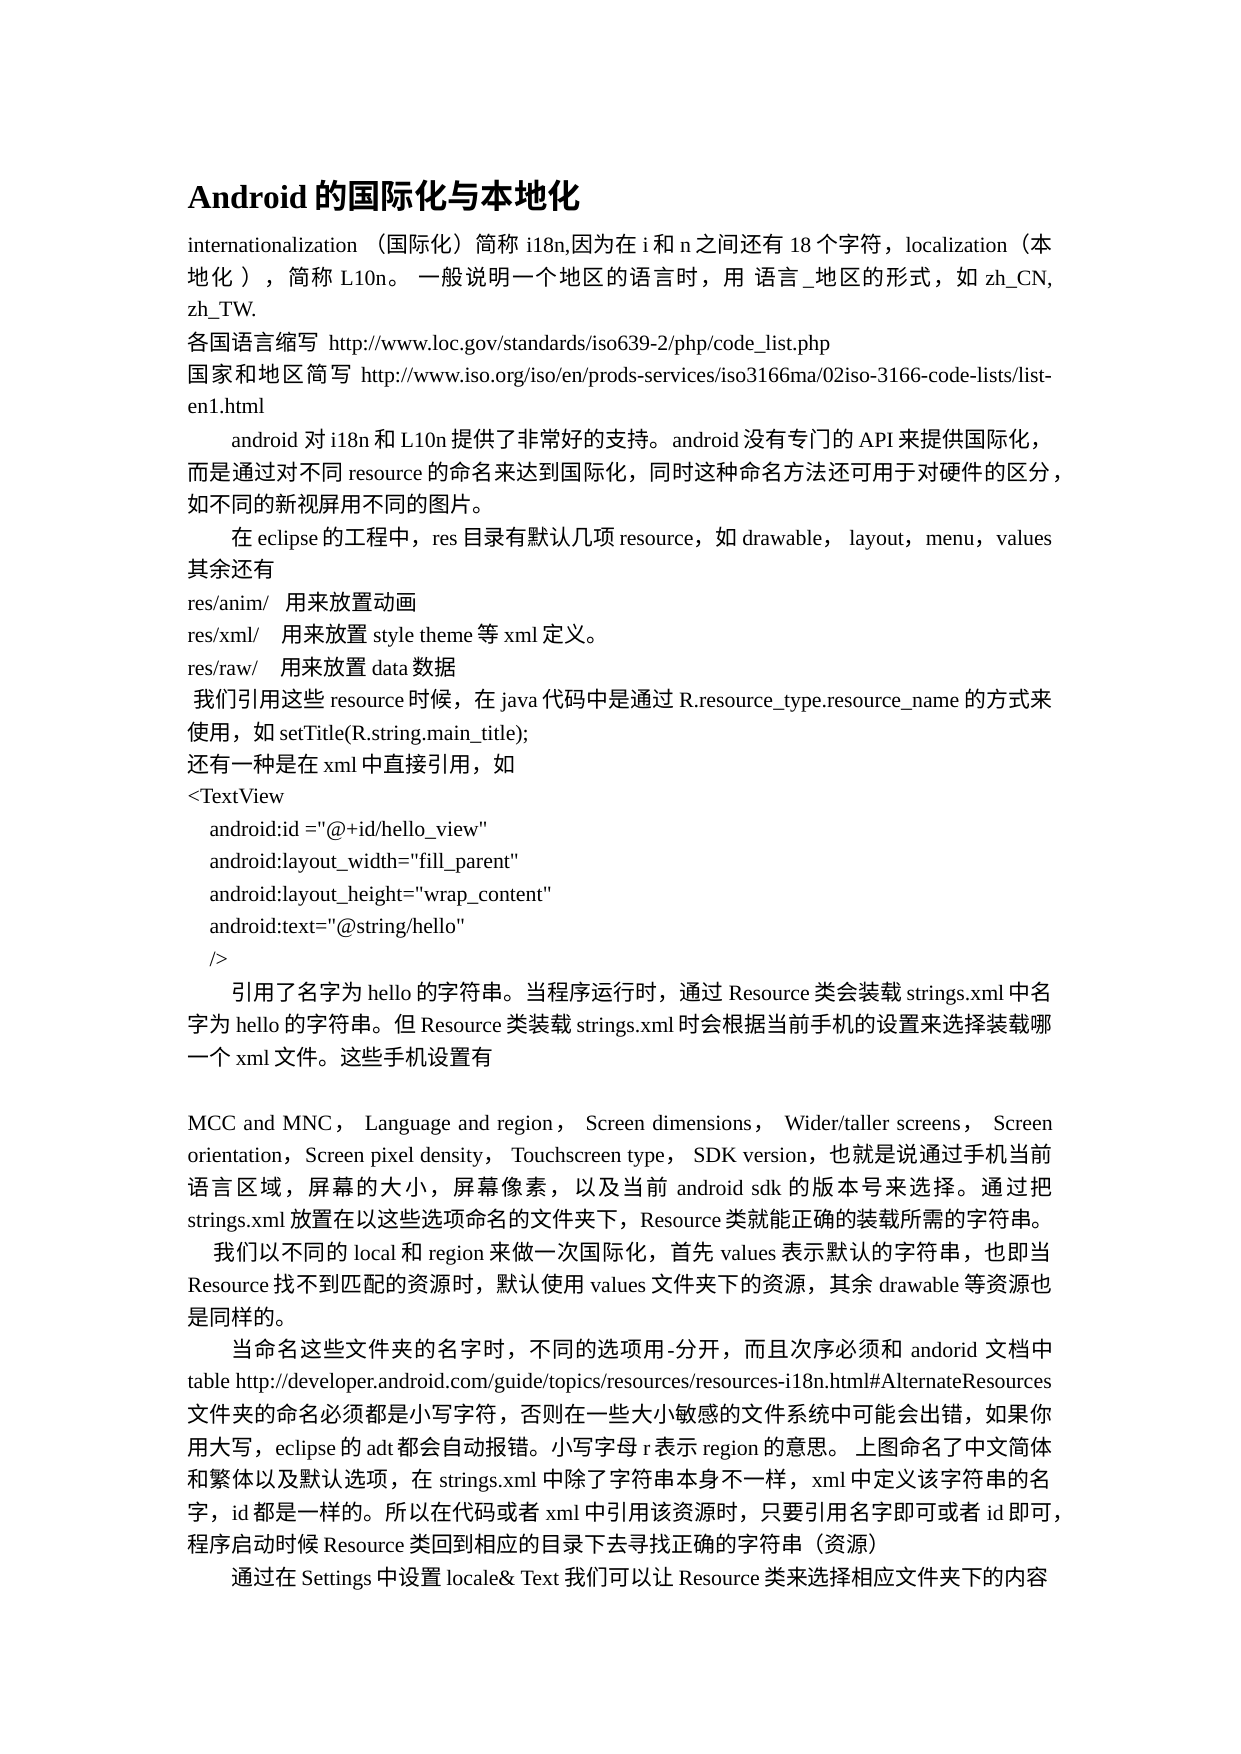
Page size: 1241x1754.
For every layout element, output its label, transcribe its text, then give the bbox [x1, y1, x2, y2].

text android:layout_width="fill_parent" [187, 844, 1053, 877]
text <TextView [187, 779, 1053, 812]
text android:text="@string/hello" [187, 909, 1053, 942]
text Android的国际化与本地化 [187, 162, 1053, 227]
text android 对i18n和L10n提供了非常好的支持。android没有专门的API来提供国际化，而是通过对不同resource的命名来达到国际化，同时这种命名方法还可用于对硬件的区分，如不同的新视屏用不同的图片。 [187, 422, 1053, 519]
text res/anim/ 用来放置动画 [187, 584, 1053, 617]
text res/xml/ 用来放置style theme等xml定义。 [187, 617, 1053, 649]
text android:id ="@+id/hello_view" [187, 812, 1053, 844]
text 还有一种是在xml中直接引用，如 [187, 747, 1053, 779]
text 通过在Settings中设置locale& Text 我们可以让Resource类来选择相应文件夹下的内容 [187, 1559, 1053, 1592]
text res/raw/ 用来放置data数据 [187, 649, 1053, 682]
text internationalization （国际化）简称 i18n,因为在i和n之间还有18个字符，localization（本地化 ），简称L10n。 一般说明一个地区的语言时，用 语言_地区的形式，如zh_CN, zh_TW. [187, 227, 1053, 324]
text 各国语言缩写 http://www.loc.gov/standards/iso639-2/php/code_list.php [187, 324, 1053, 357]
text 当命名这些文件夹的名字时，不同的选项用-分开，而且次序必须和 andorid 文档中table http://developer.android.com/guide/topics/resources/resources-i18n.html#AlternateResources [187, 1332, 1053, 1397]
text /> [187, 942, 1053, 974]
text 在eclipse的工程中，res目录有默认几项resource，如 drawable， layout，menu，values [187, 519, 1053, 552]
text 其余还有 [187, 552, 1053, 584]
text 文件夹的命名必须都是小写字符，否则在一些大小敏感的文件系统中可能会出错，如果你用大写，eclipse的adt都会自动报错。小写字母r表示region的意思。 上图命名了中文简体和繁体以及默认选项，在strings.xml中除了字符串本身不一样，xml中定义该字符串的名字，id都是一样的。所以在代码或者xml中引用该资源时，只要引用名字即可或者id即可，程序启动时候Resource类回到相应的目录下去寻找正确的字符串（资源） [187, 1397, 1053, 1559]
text 我们以不同的local和region来做一次国际化，首先values表示默认的字符串，也即当Resource找不到匹配的资源时，默认使用values文件夹下的资源，其余 drawable等资源也是同样的。 [187, 1234, 1053, 1332]
text android:layout_height="wrap_content" [187, 877, 1053, 909]
text 国家和地区简写 http://www.iso.org/iso/en/prods-services/iso3166ma/02iso-3166-code-lists/list-en1.html [187, 357, 1053, 422]
text 我们引用这些resource时候，在java代码中是通过R.resource_type.resource_name的方式来使用，如setTitle(R.string.main_title); [187, 682, 1053, 747]
text 引用了名字为hello的字符串。当程序运行时，通过Resource类会装载strings.xml中名字为hello的字符串。但Resource类装载strings.xml时会根据当前手机的设置来选择装载哪一个xml文件。这些手机设置有 [187, 974, 1053, 1072]
text MCC and MNC， Language and region， Screen dimensions， Wider/taller screens， Screen orientation，Screen pixel density， Touchscreen type， SDK version，也就是说通过手机当前语言区域，屏幕的大小，屏幕像素，以及当前android sdk的版本号来选择。通过把strings.xml放置在以这些选项命名的文件夹下，Resource类就能正确的装载所需的字符串。 [187, 1104, 1053, 1234]
